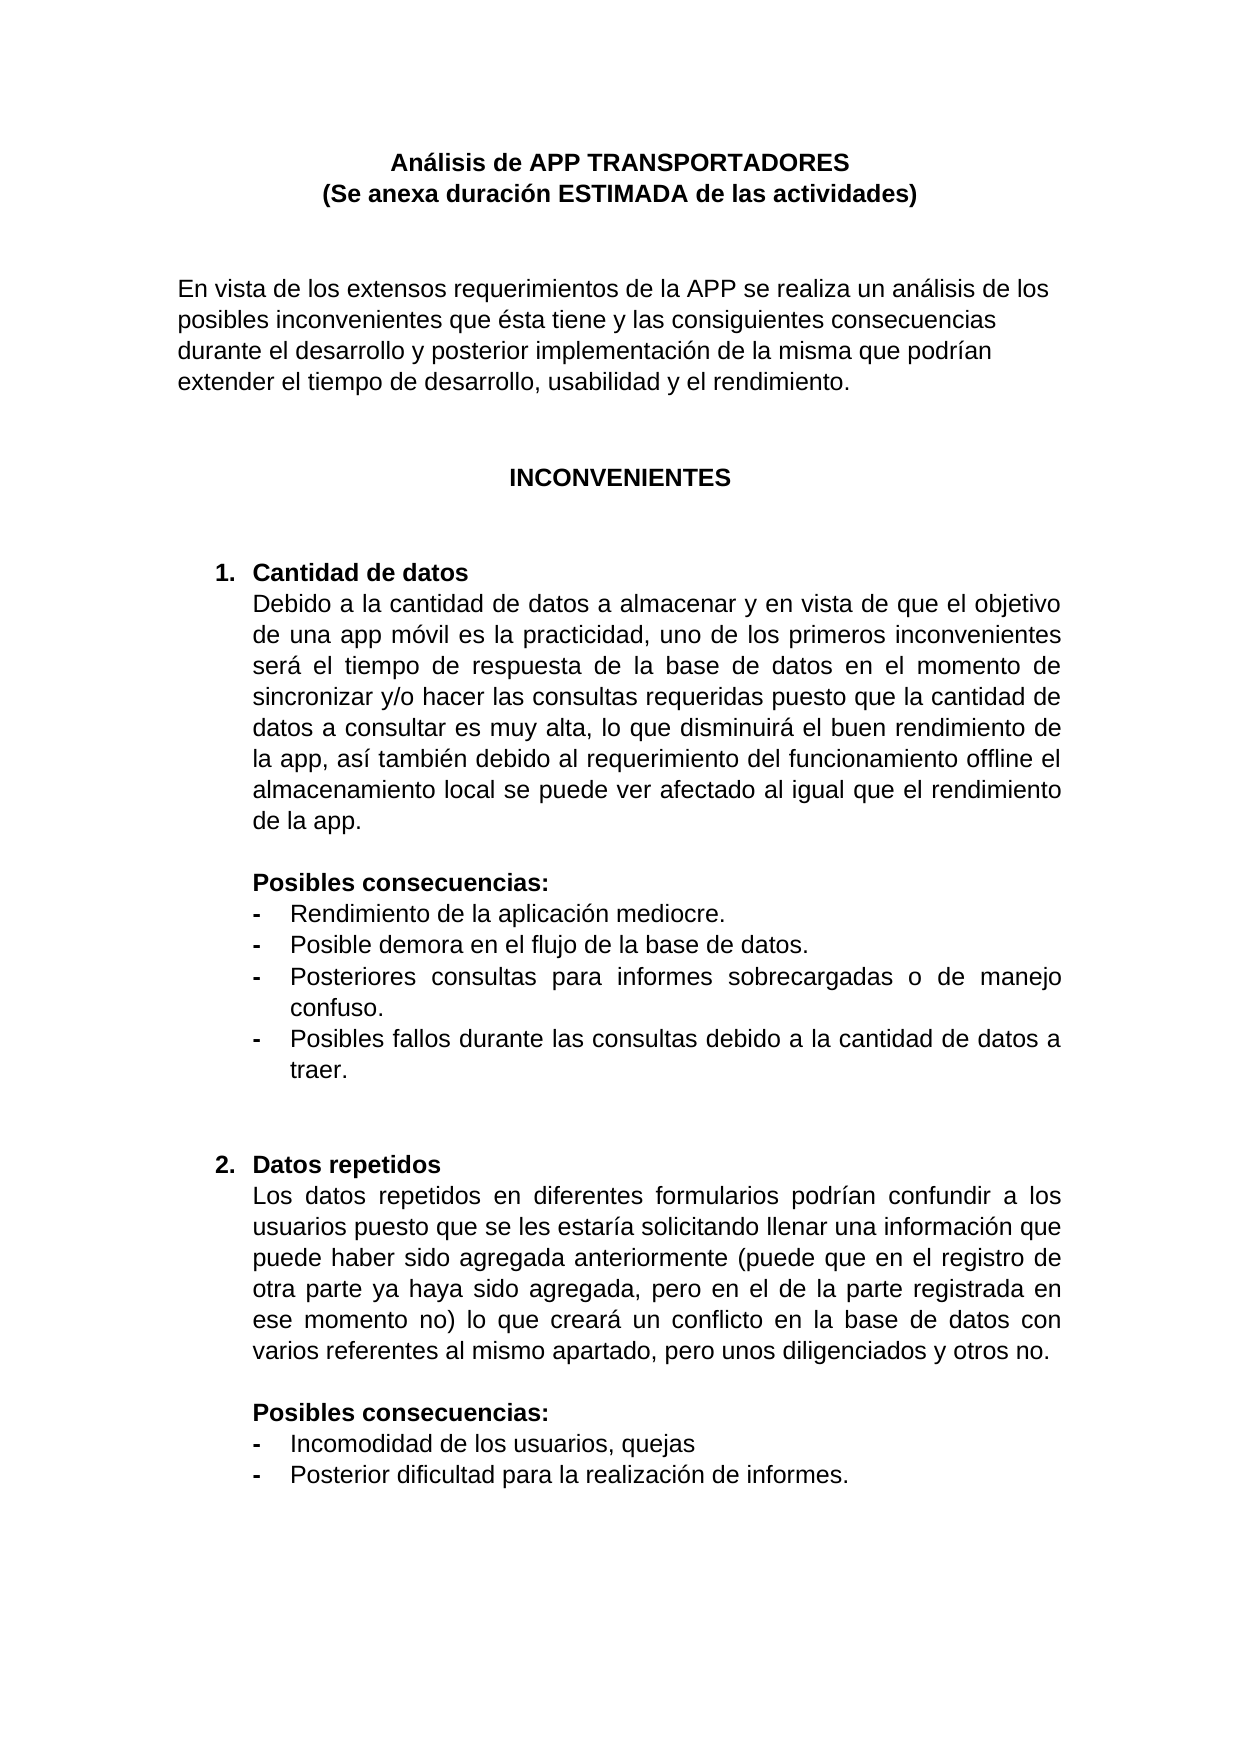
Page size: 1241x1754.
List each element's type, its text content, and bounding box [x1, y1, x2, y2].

list Posibles consecuencias: [252, 1398, 1063, 1427]
list Cantidad de datos [215, 558, 1063, 587]
list Debido a la cantidad de datos a almacenar y en vista de que el objetivo de una app móvil es la practicidad, uno de los primeros inconvenientes será el tiempo de respuesta de la base de datos en el momento de sincronizar y/o hacer las consultas requeridas puesto que la cantidad de datos a consultar es muy alta, lo que disminuirá el buen rendimiento de la app, así también debido al requerimiento del funcionamiento offline el almacenamiento local se puede ver afectado al igual que el rendimiento de la app. [252, 589, 1063, 835]
text (Se anexa duración ESTIMADA de las actividades) [177, 179, 1063, 207]
list Posibles fallos durante las consultas debido a la cantidad de datos a traer. [252, 1024, 1063, 1083]
list Incomodidad de los usuarios, quejas [252, 1429, 1063, 1458]
text En vista de los extensos requerimientos de la APP se realiza un análisis de los posibles inconvenientes que ésta tiene y las consiguientes consecuencias durante el desarrollo y posterior implementación de la misma que podrían extender el tiempo de desarrollo, usabilidad y el rendimiento. [177, 274, 1063, 396]
list Rendimiento de la aplicación mediocre. [252, 899, 1063, 928]
list Posible demora en el flujo de la base de datos. [252, 931, 1063, 959]
list Los datos repetidos en diferentes formularios podrían confundir a los usuarios puesto que se les estaría solicitando llenar una información que puede haber sido agregada anteriormente (puede que en el registro de otra parte ya haya sido agregada, pero en el de la parte registrada en ese momento no) lo que creará un conflicto en la base de datos con varios referentes al mismo apartado, pero unos diligenciados y otros no. [252, 1181, 1063, 1365]
list Posterior dificultad para la realización de informes. [252, 1461, 1063, 1489]
list Datos repetidos [215, 1150, 1063, 1179]
text Análisis de APP TRANSPORTADORES [177, 148, 1063, 176]
list Posteriores consultas para informes sobrecargadas o de manejo confuso. [252, 962, 1063, 1021]
text INCONVENIENTES [177, 463, 1063, 491]
list Posibles consecuencias: [252, 868, 1063, 897]
